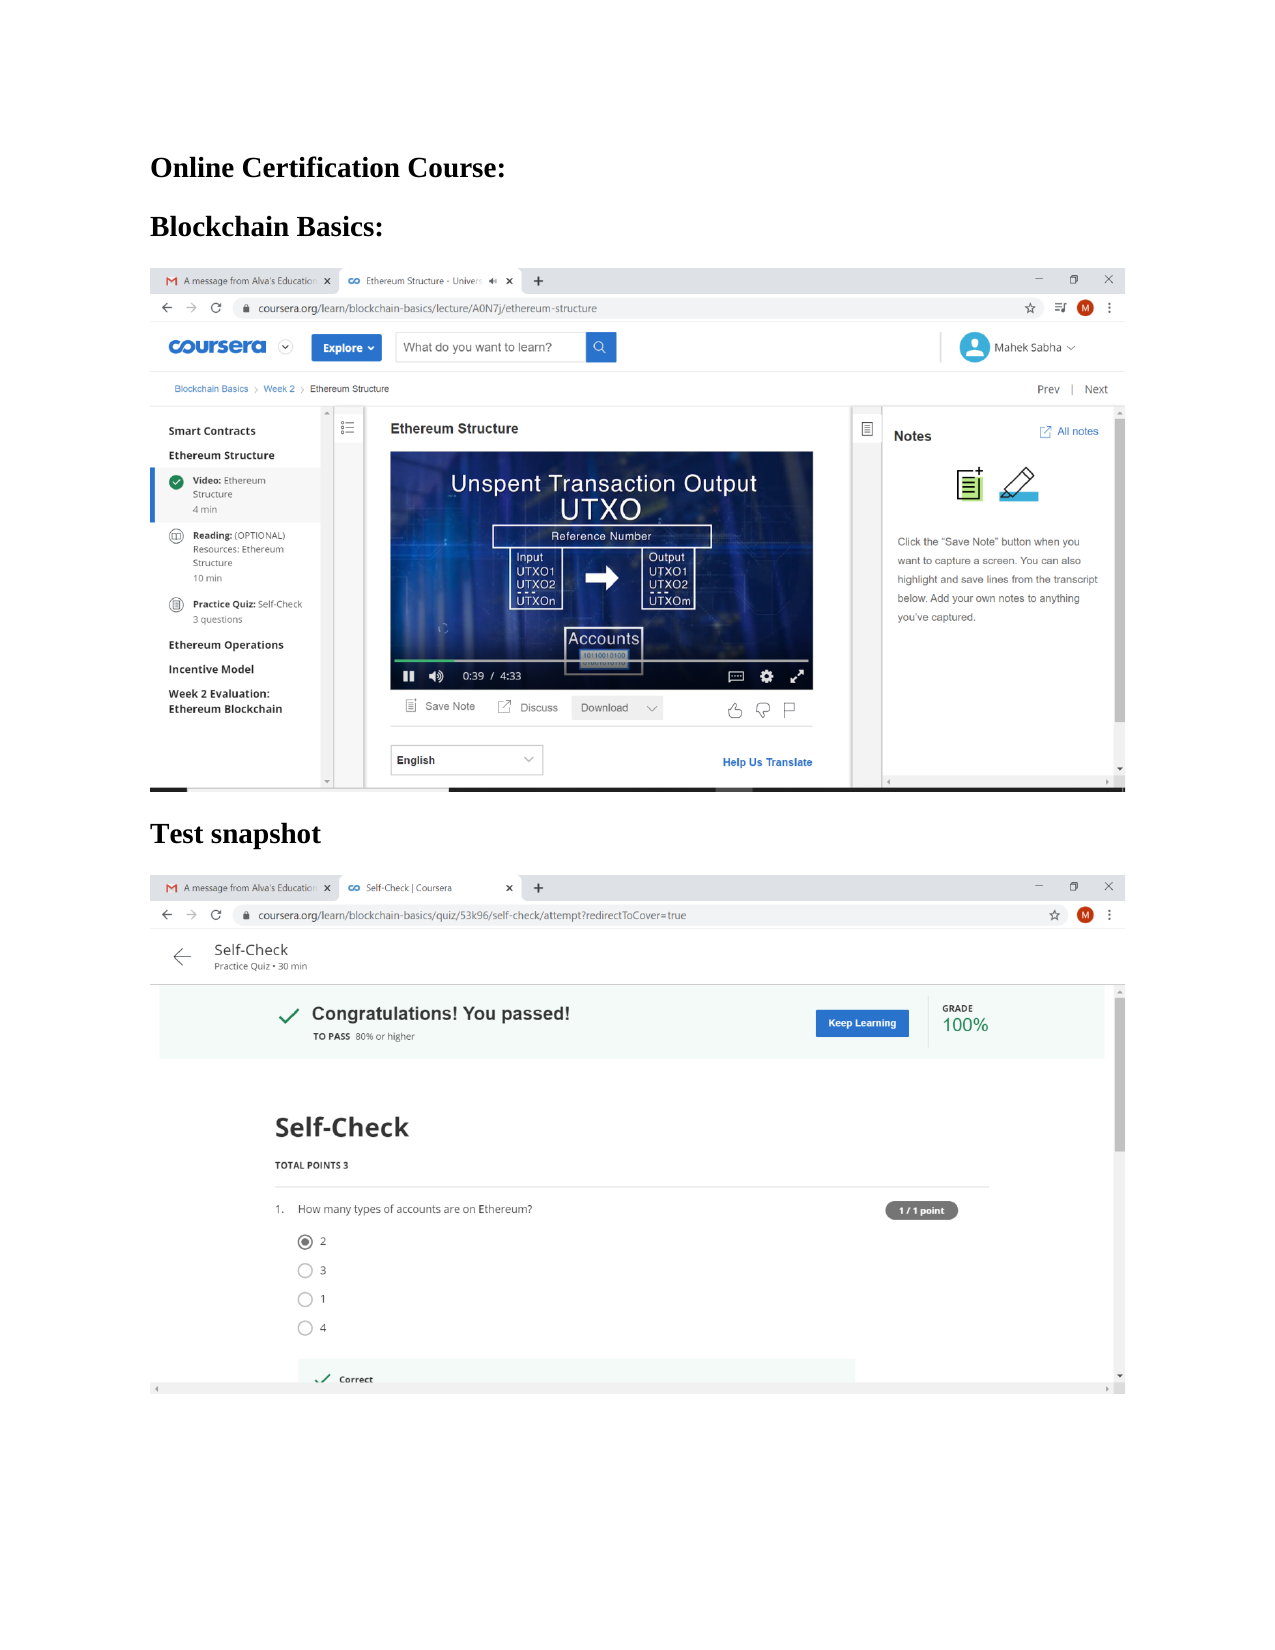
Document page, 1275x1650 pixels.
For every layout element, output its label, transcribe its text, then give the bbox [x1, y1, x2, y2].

text Online Certification Course: [150, 150, 1125, 183]
text Blockchain Basics: [150, 209, 1125, 243]
text Test snapshot [150, 816, 1125, 850]
picture [150, 875, 1125, 1394]
picture [150, 268, 1125, 792]
